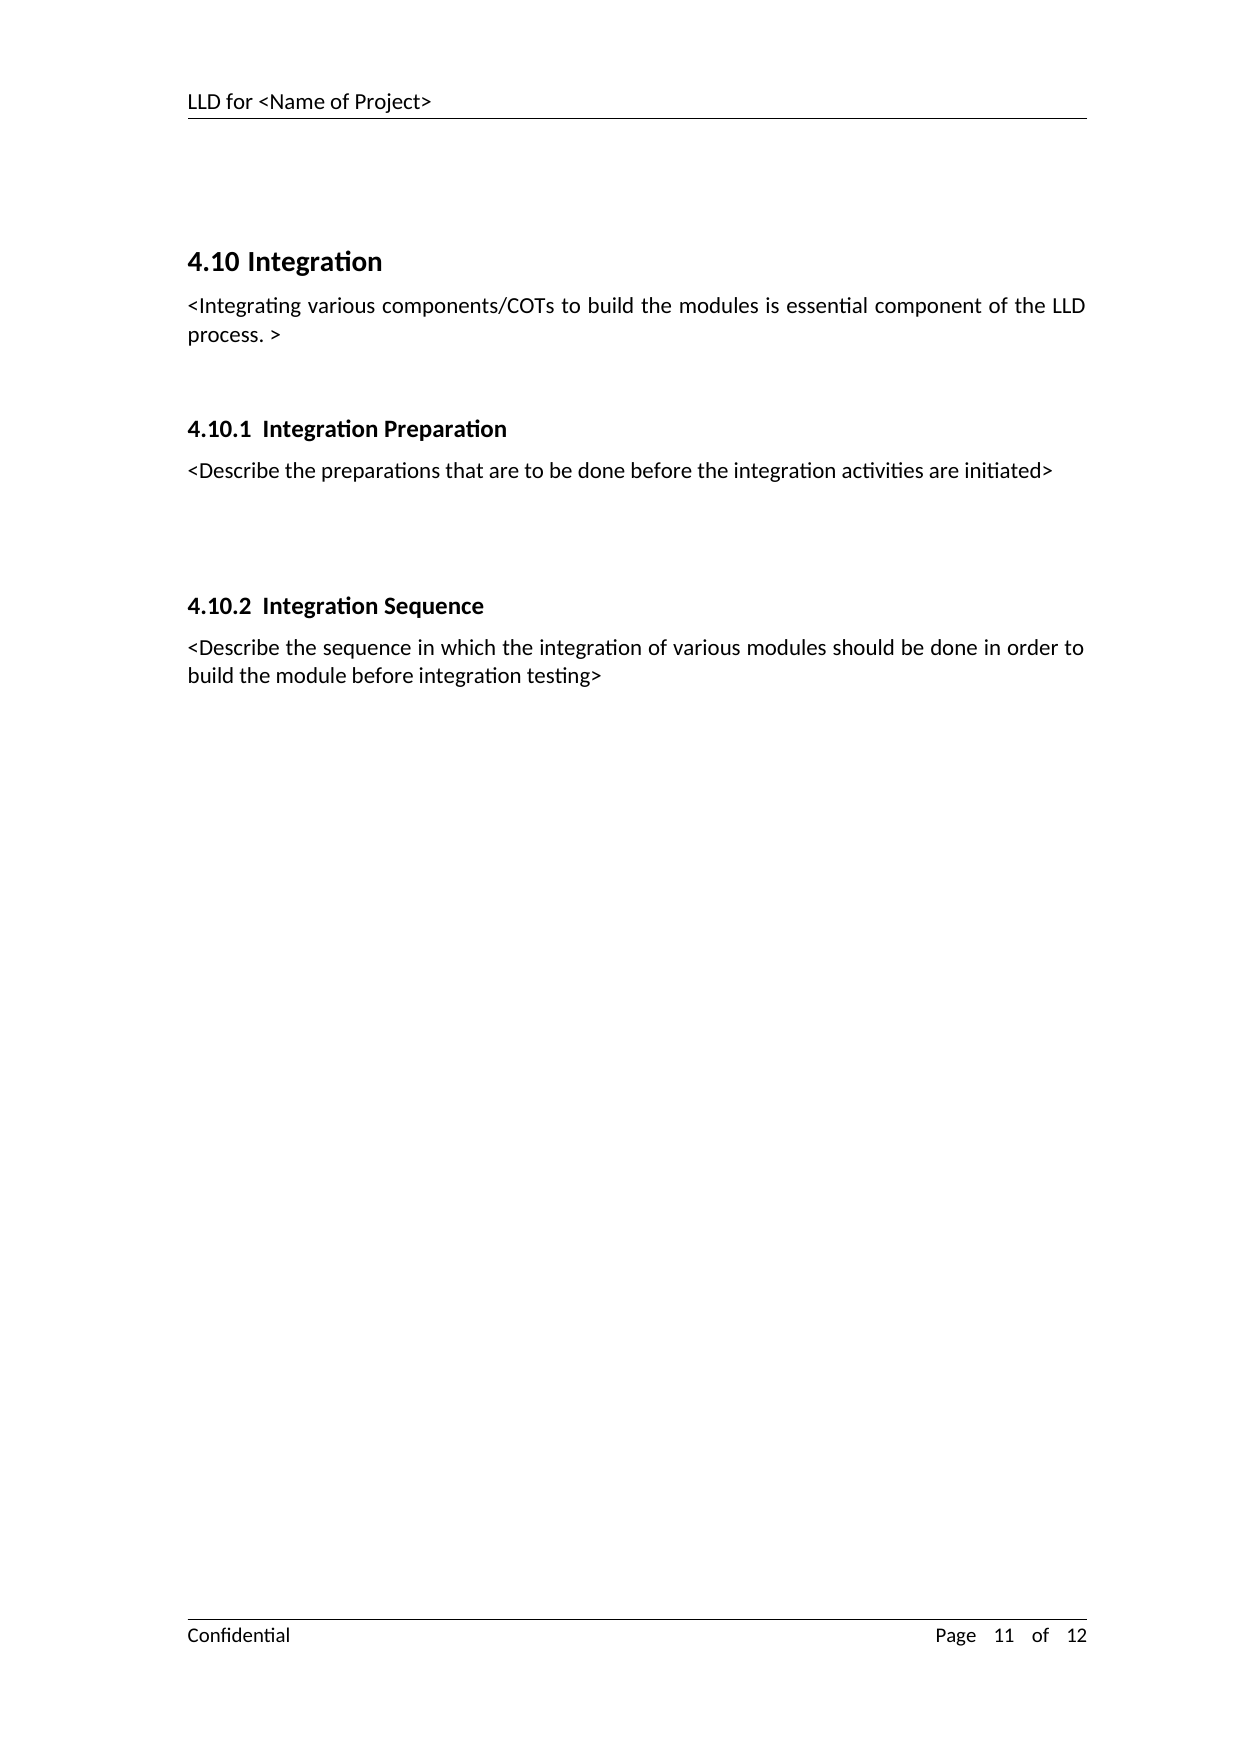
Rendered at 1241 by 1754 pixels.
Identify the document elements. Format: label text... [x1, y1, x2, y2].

text <Integrating various components/COTs to build the modules is essential component of the LLD process. > [187, 292, 1087, 348]
subtitle Integration Sequence [187, 590, 1087, 621]
subtitle Integration Preparation [187, 413, 1087, 444]
subtitle Integration [187, 243, 1087, 279]
text <Describe the sequence in which the integration of various modules should be done in order to build the module before integration testing> [187, 633, 1087, 689]
text <Describe the preparations that are to be done before the integration activities are initiated> [187, 456, 1087, 484]
